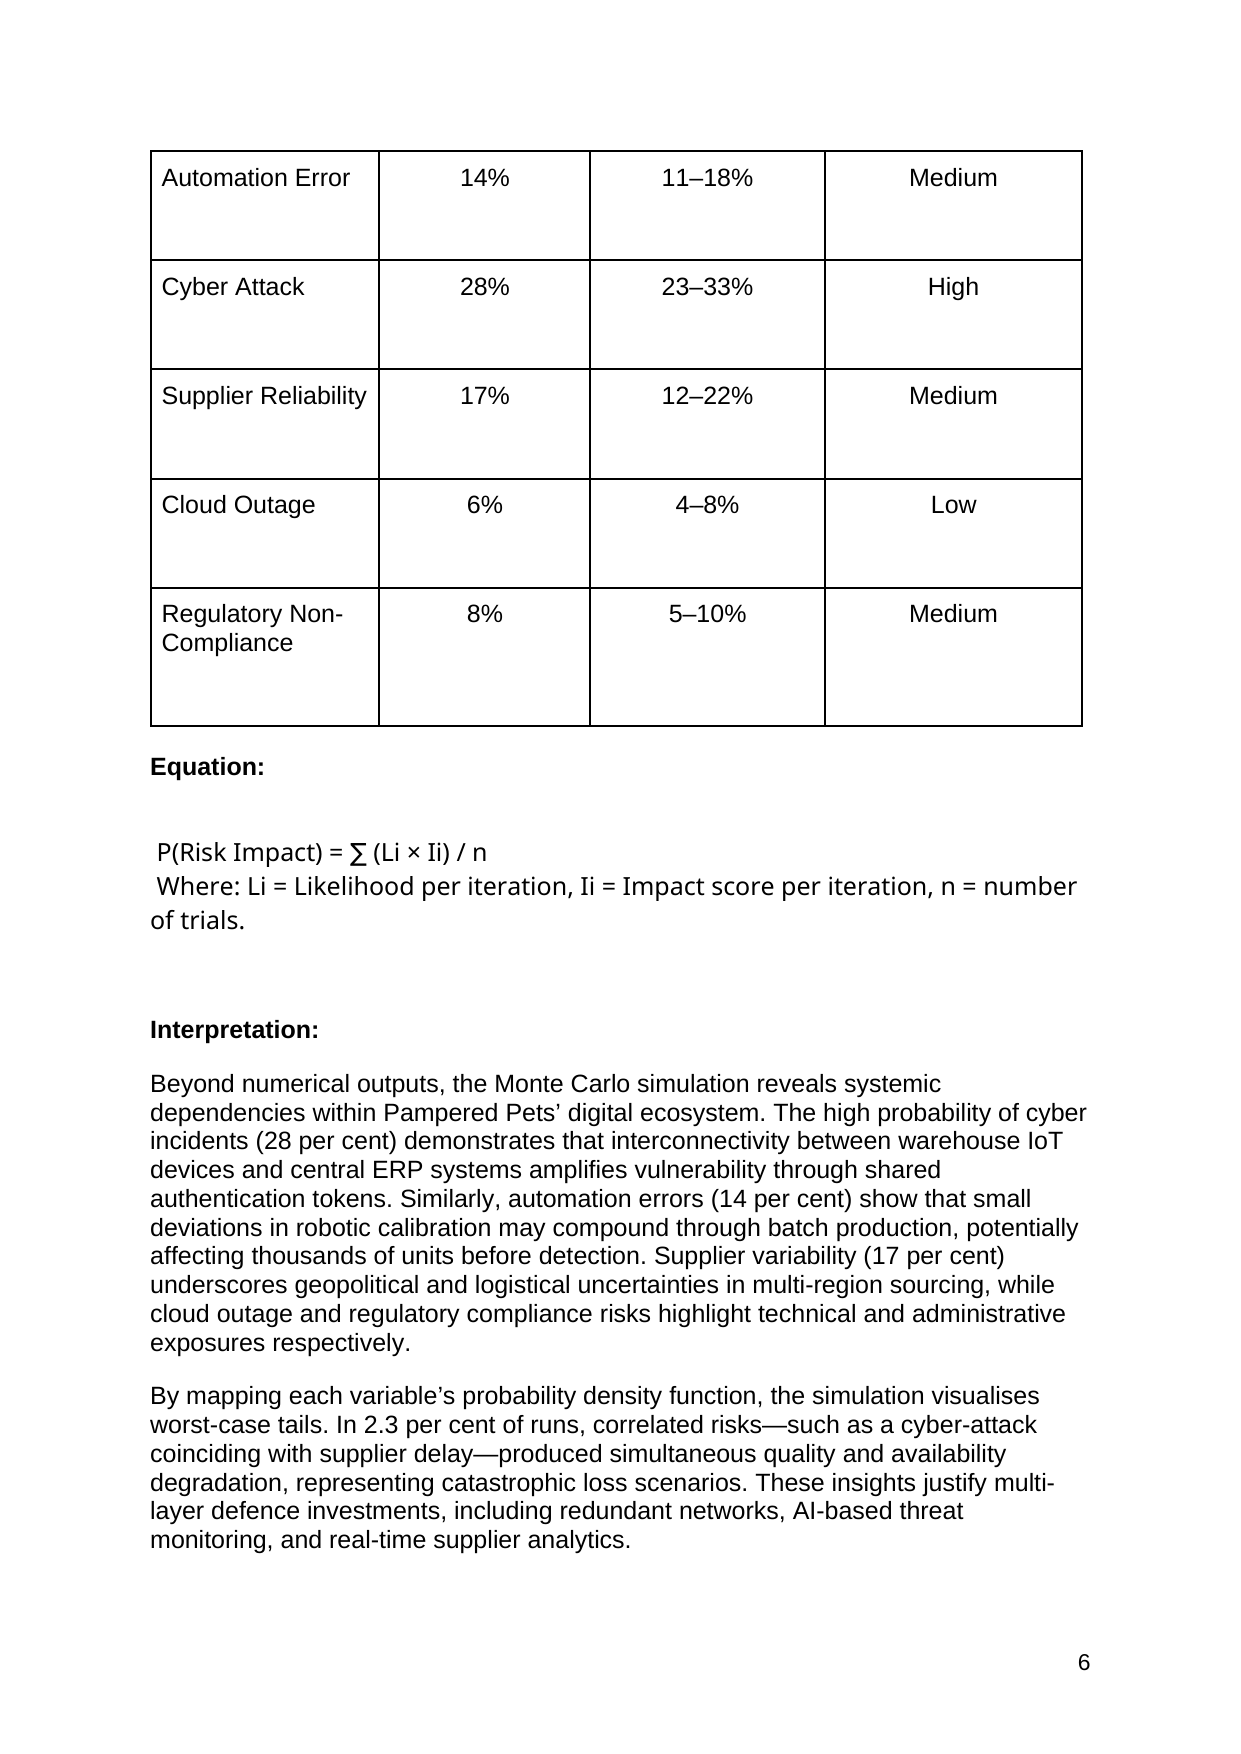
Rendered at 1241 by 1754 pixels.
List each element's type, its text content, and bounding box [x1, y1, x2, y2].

table_cell 6% [380, 480, 589, 587]
table_cell Medium [826, 370, 1081, 477]
text Interpretation: [150, 1015, 1090, 1044]
text Beyond numerical outputs, the Monte Carlo simulation reveals systemic dependencies within Pampered Pets’ digital ecosystem. The high probability of cyber incidents (28 per cent) demonstrates that interconnectivity between warehouse IoT devices and central ERP systems amplifies vulnerability through shared authentication tokens. Similarly, automation errors (14 per cent) show that small deviations in robotic calibration may compound through batch production, potentially affecting thousands of units before detection. Supplier variability (17 per cent) underscores geopolitical and logistical uncertainties in multi-region sourcing, while cloud outage and regulatory compliance risks highlight technical and administrative exposures respectively. [150, 1069, 1090, 1356]
table_cell Cloud Outage [152, 480, 378, 587]
table_cell 12–22% [591, 370, 824, 477]
table_cell Cyber Attack [152, 261, 378, 368]
table_cell Supplier Reliability [152, 370, 378, 477]
text P(Risk Impact) = ∑ (Li × Ii) / n Where: Li = Likelihood per iteration, Ii = Impact score per iteration, n = number of trials. [150, 805, 1090, 936]
table_cell Low [826, 480, 1081, 587]
table_cell Automation Error [152, 152, 378, 259]
table_cell 5–10% [591, 589, 824, 724]
table_cell Medium [826, 589, 1081, 724]
text By mapping each variable’s probability density function, the simulation visualises worst-case tails. In 2.3 per cent of runs, correlated risks—such as a cyber-attack coinciding with supplier delay—produced simultaneous quality and availability degradation, representing catastrophic loss scenarios. These insights justify multi-layer defence investments, including redundant networks, AI-based threat monitoring, and real-time supplier analytics. [150, 1381, 1090, 1554]
table_cell 11–18% [591, 152, 824, 259]
table_cell 28% [380, 261, 589, 368]
table_cell 8% [380, 589, 589, 724]
table_cell 23–33% [591, 261, 824, 368]
table_cell High [826, 261, 1081, 368]
table_cell Regulatory Non-Compliance [152, 589, 378, 724]
text Equation: [150, 752, 1090, 780]
table_cell Medium [826, 152, 1081, 259]
table_cell 17% [380, 370, 589, 477]
table_cell 14% [380, 152, 589, 259]
table_cell 4–8% [591, 480, 824, 587]
